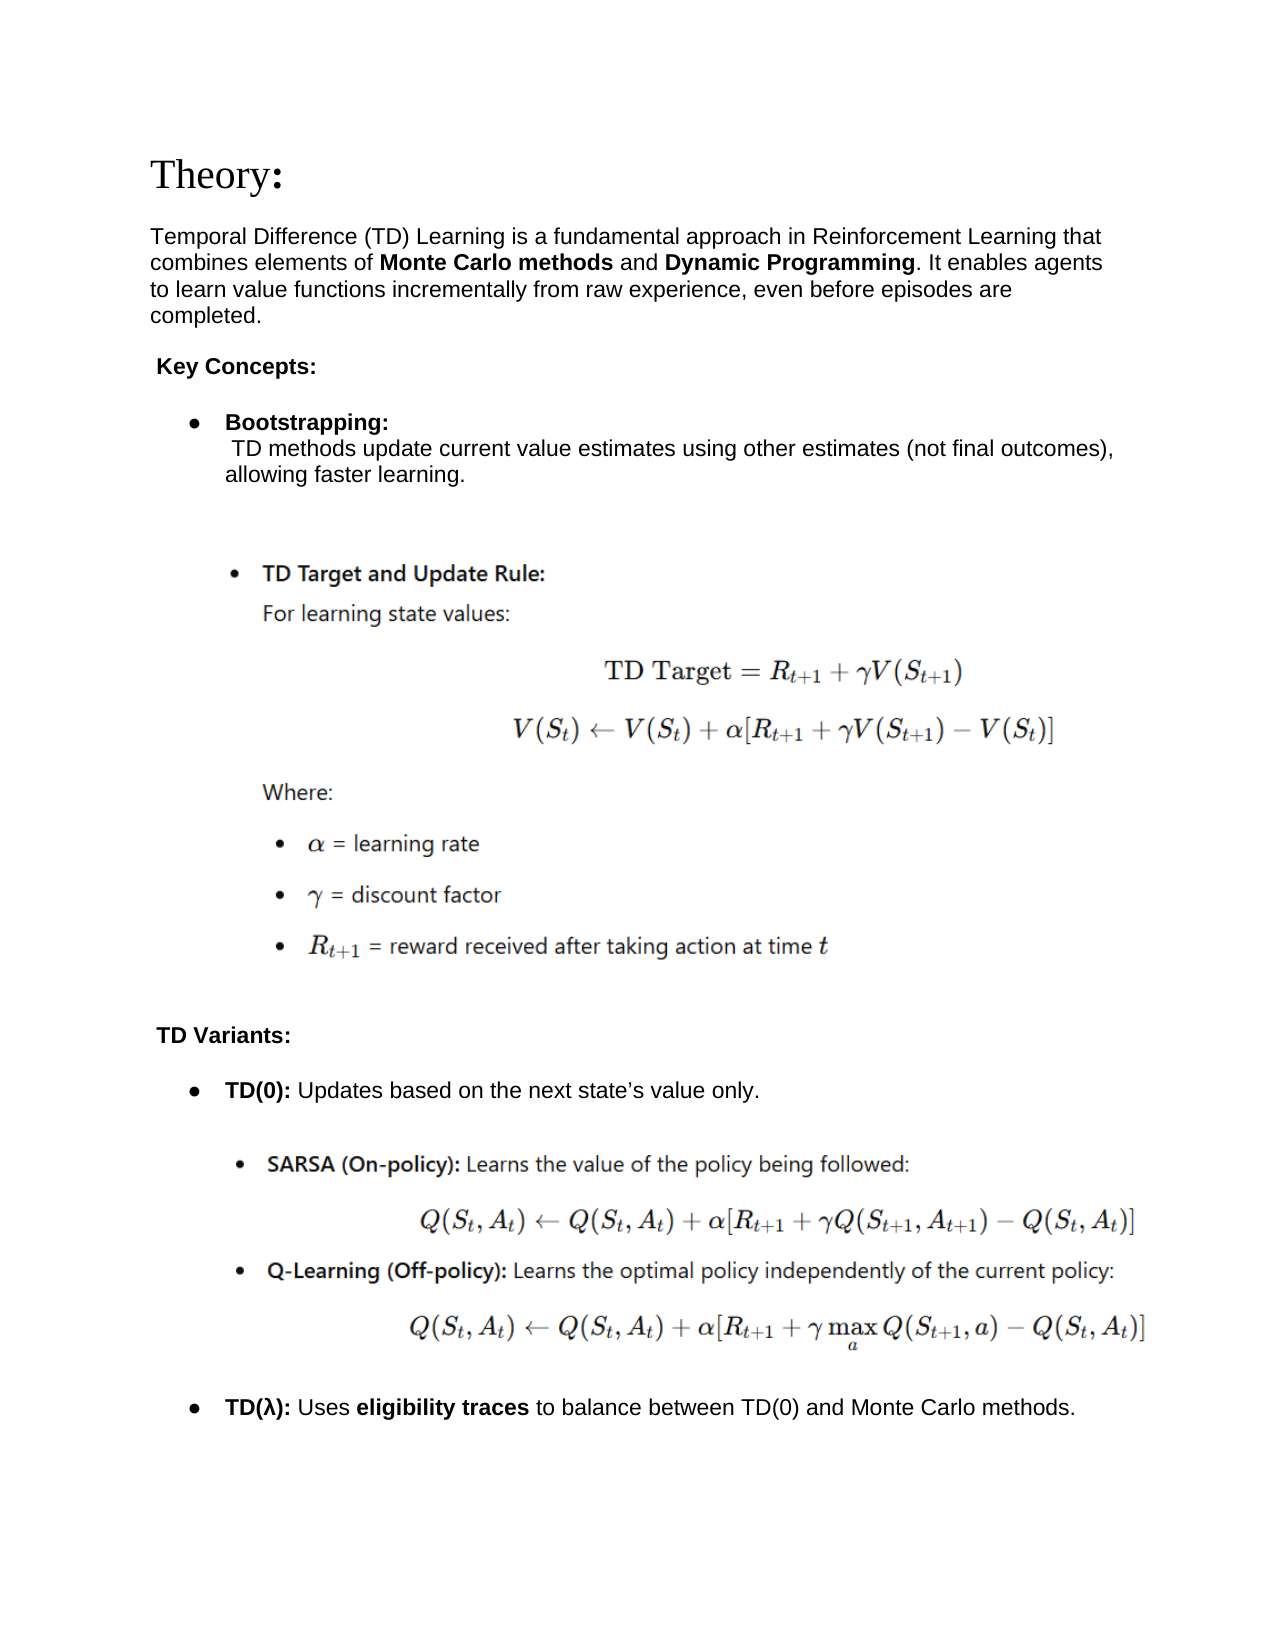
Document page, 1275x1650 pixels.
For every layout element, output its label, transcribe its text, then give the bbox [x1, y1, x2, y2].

picture [225, 1154, 1200, 1369]
subtitle Theory: [150, 150, 1125, 198]
subtitle Key Concepts: [150, 353, 1125, 380]
text Temporal Difference (TD) Learning is a fundamental approach in Reinforcement Learning that combines elements of Monte Carlo methods and Dynamic Programming. It enables agents to learn value functions incrementally from raw experience, even before episodes are completed. [150, 223, 1125, 328]
list TD(λ): Uses eligibility traces to balance between TD(0) and Monte Carlo methods. [187, 1394, 1125, 1447]
list Bootstrapping: TD methods update current value estimates using other estimates (not final outcomes), allowing faster learning. [187, 408, 1125, 514]
subtitle TD Variants: [150, 1022, 1125, 1048]
list TD(0): Updates based on the next state’s value only. [187, 1077, 1125, 1129]
picture [225, 538, 1200, 971]
